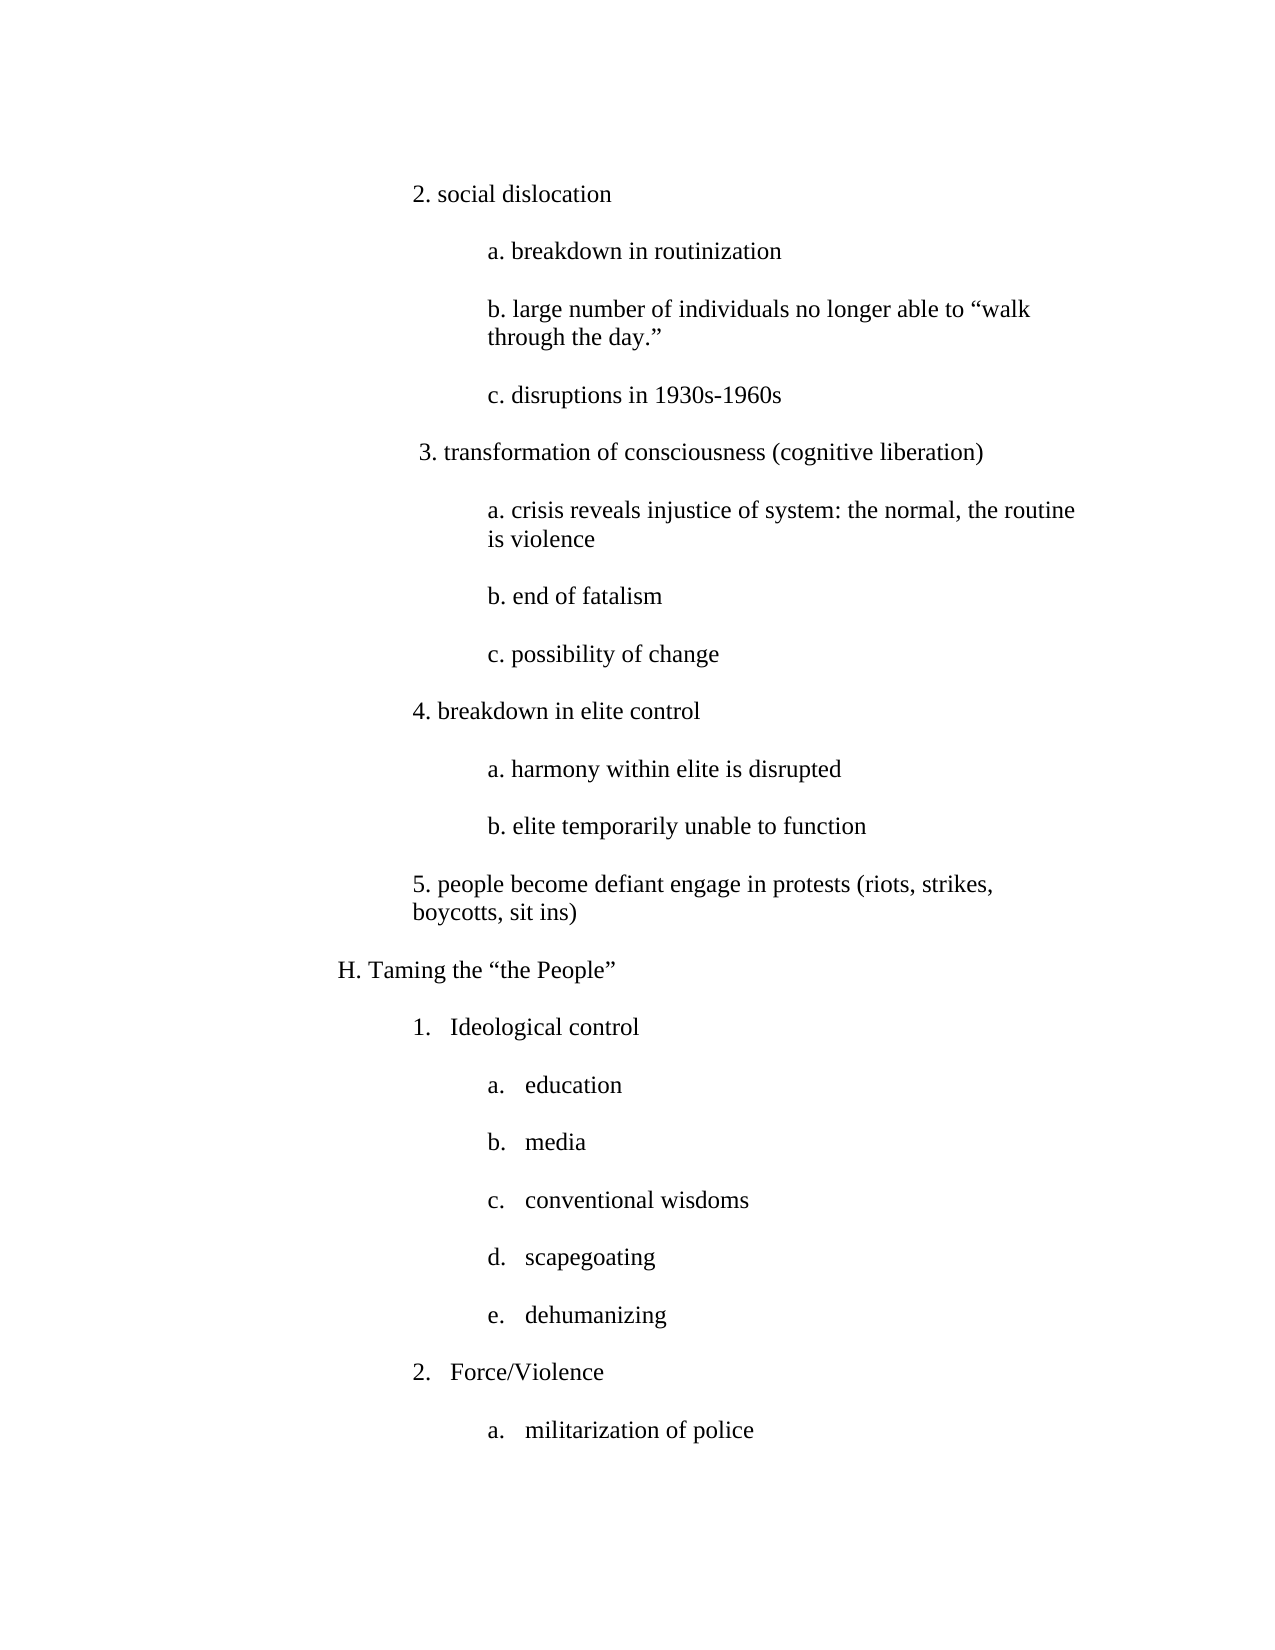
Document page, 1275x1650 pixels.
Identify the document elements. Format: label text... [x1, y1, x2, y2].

text c. possibility of change [187, 639, 1087, 667]
text b. end of fatalism [187, 581, 1087, 610]
list media [487, 1127, 1087, 1156]
text 3. transformation of consciousness (cognitive liberation) [187, 437, 1087, 466]
text 5. people become defiant engage in protests (riots, strikes, boycotts, sit ins) [412, 869, 1087, 926]
text b. large number of individuals no longer able to “walk through the day.” [487, 294, 1087, 351]
text 2. social dislocation [187, 179, 1087, 207]
list militarization of police [487, 1415, 1087, 1444]
text a. harmony within elite is disrupted [187, 754, 1087, 782]
text c. disruptions in 1930s-1960s [187, 380, 1087, 409]
list dehumanizing [487, 1300, 1087, 1329]
list education [487, 1070, 1087, 1099]
text a. crisis reveals injustice of system: the normal, the routine is violence [487, 495, 1087, 552]
text b. elite temporarily unable to function [187, 811, 1087, 840]
list conventional wisdoms [487, 1185, 1087, 1214]
text H. Taming the “the People” [187, 955, 1087, 984]
list scapegoating [487, 1242, 1087, 1271]
text a. breakdown in routinization [187, 236, 1087, 265]
list Ideological control [412, 1012, 1087, 1041]
text 4. breakdown in elite control [187, 696, 1087, 725]
list Force/Violence [412, 1357, 1087, 1386]
